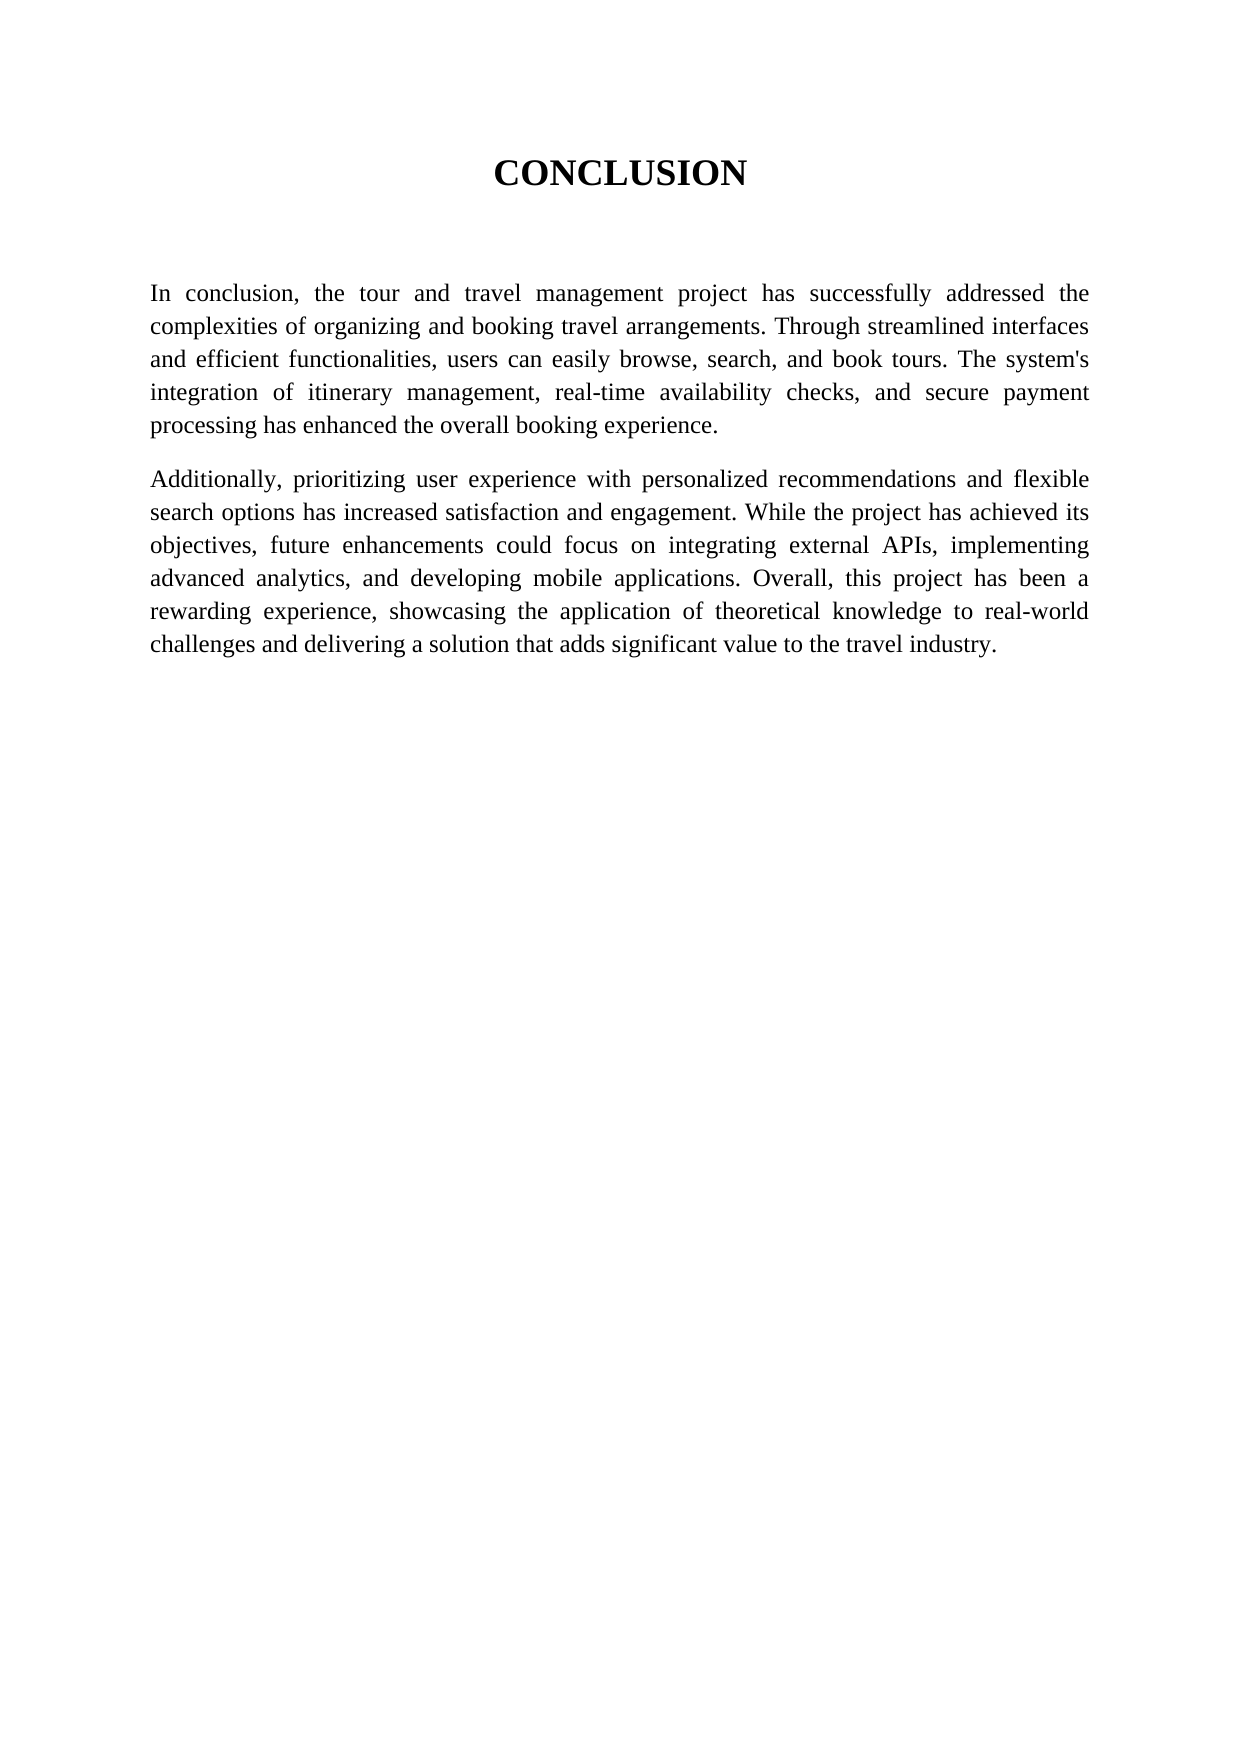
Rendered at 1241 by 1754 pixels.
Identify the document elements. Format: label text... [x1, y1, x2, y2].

text In conclusion, the tour and travel management project has successfully addressed the complexities of organizing and booking travel arrangements. Through streamlined interfaces and efficient functionalities, users can easily browse, search, and book tours. The system's integration of itinerary management, real-time availability checks, and secure payment processing has enhanced the overall booking experience. [150, 278, 1090, 439]
text Additionally, prioritizing user experience with personalized recommendations and flexible search options has increased satisfaction and engagement. While the project has achieved its objectives, future enhancements could focus on integrating external APIs, implementing advanced analytics, and developing mobile applications. Overall, this project has been a rewarding experience, showcasing the application of theoretical knowledge to real-world challenges and delivering a solution that adds significant value to the travel industry. [150, 464, 1090, 658]
text CONCLUSION [150, 150, 1090, 193]
